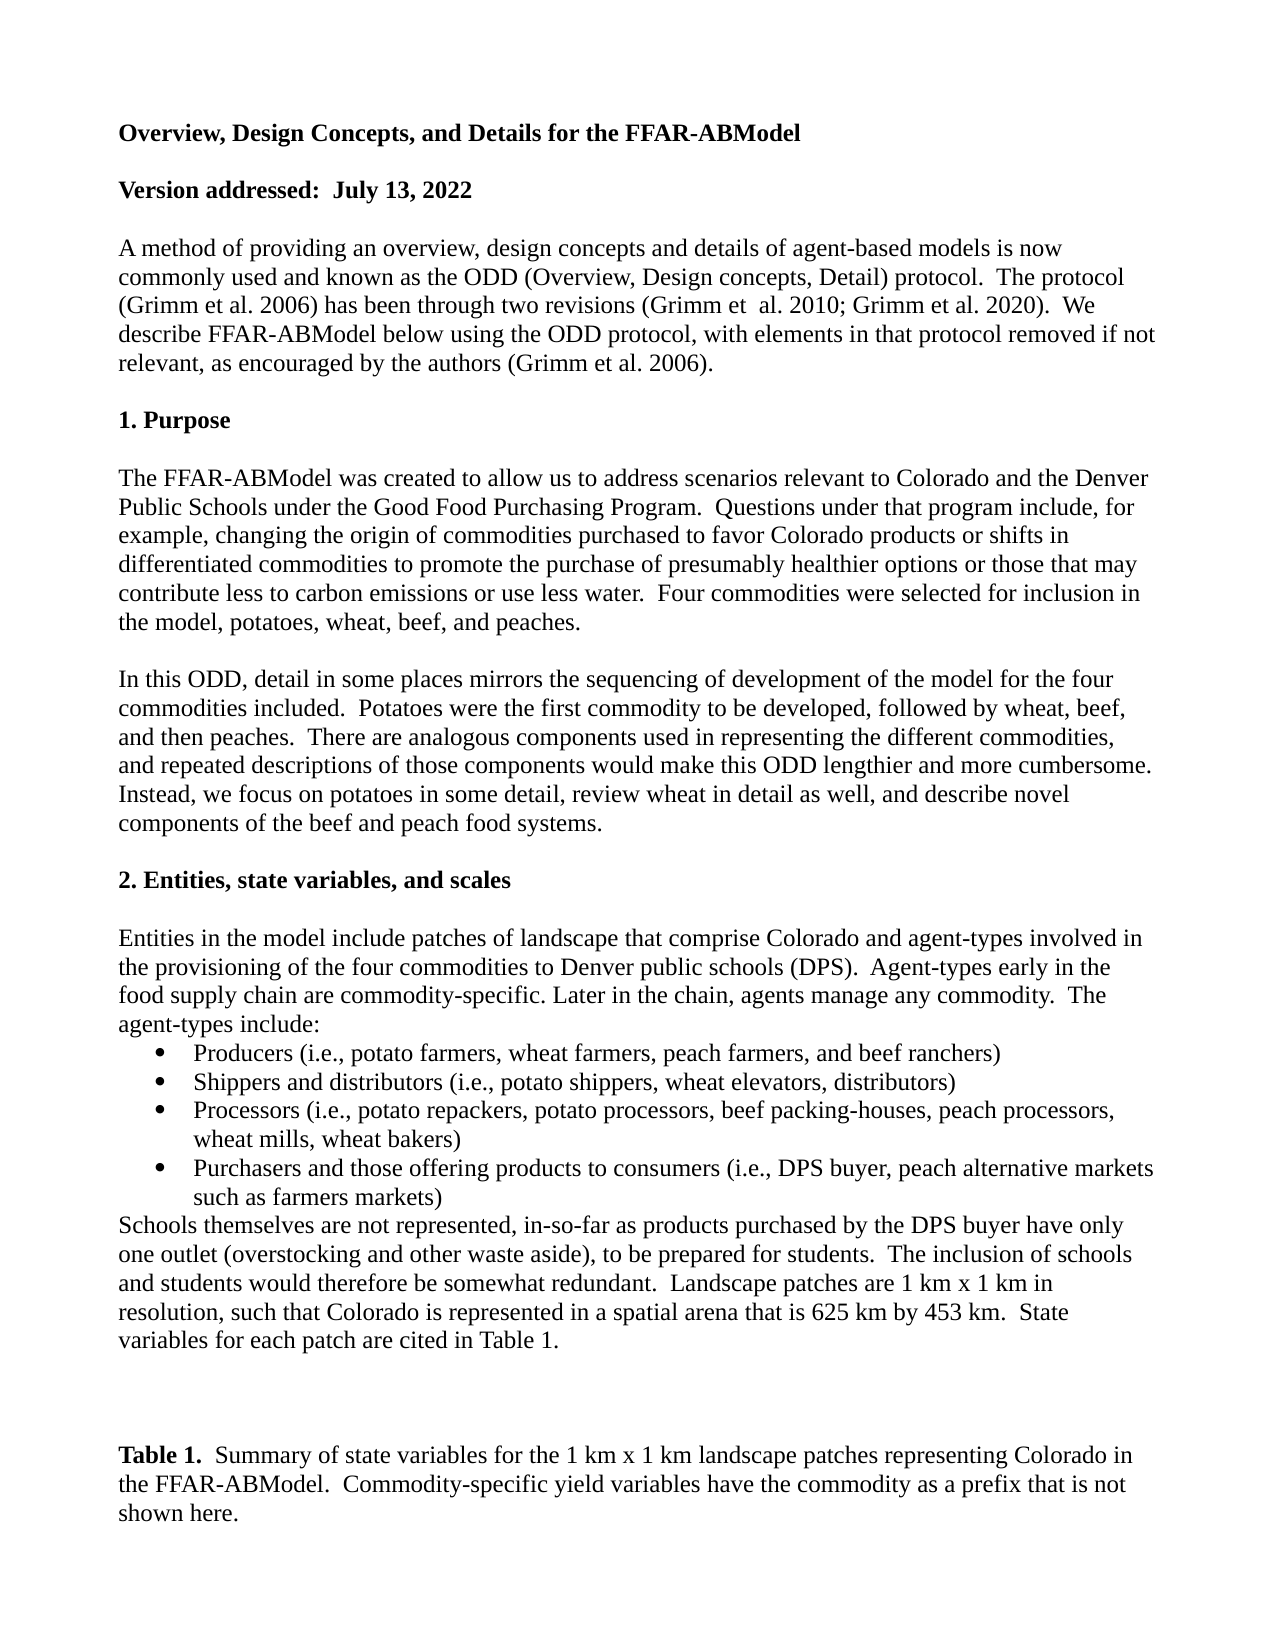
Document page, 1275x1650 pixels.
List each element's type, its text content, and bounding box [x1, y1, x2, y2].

text Entities in the model include patches of landscape that comprise Colorado and agent-types involved in the provisioning of the four commodities to Denver public schools (DPS). Agent-types early in the food supply chain are commodity-specific. Later in the chain, agents manage any commodity. The agent-types include: [118, 923, 1157, 1038]
text Schools themselves are not represented, in-so-far as products purchased by the DPS buyer have only one outlet (overstocking and other waste aside), to be prepared for students. The inclusion of schools and students would therefore be somewhat redundant. Landscape patches are 1 km x 1 km in resolution, such that Colorado is represented in a spatial arena that is 625 km by 453 km. State variables for each patch are cited in Table 1. [118, 1211, 1157, 1354]
text Table 1. Summary of state variables for the 1 km x 1 km landscape patches representing Colorado in the FFAR-ABModel. Commodity-specific yield variables have the commodity as a prefix that is not shown here. [118, 1441, 1157, 1527]
text 1. Purpose [118, 406, 1157, 434]
list Purchasers and those offering products to consumers (i.e., DPS buyer, peach alternative markets such as farmers markets) [156, 1153, 1157, 1211]
list Shippers and distributors (i.e., potato shippers, wheat elevators, distributors) [156, 1067, 1157, 1096]
text The FFAR-ABModel was created to allow us to address scenarios relevant to Colorado and the Denver Public Schools under the Good Food Purchasing Program. Questions under that program include, for example, changing the origin of commodities purchased to favor Colorado products or shifts in differentiated commodities to promote the purchase of presumably healthier options or those that may contribute less to carbon emissions or use less water. Four commodities were selected for inclusion in the model, potatoes, wheat, beef, and peaches. [118, 463, 1157, 636]
text 2. Entities, state variables, and scales [118, 866, 1157, 894]
text Overview, Design Concepts, and Details for the FFAR-ABModel [118, 118, 1157, 147]
list Producers (i.e., potato farmers, wheat farmers, peach farmers, and beef ranchers) [156, 1038, 1157, 1067]
text A method of providing an overview, design concepts and details of agent-based models is now commonly used and known as the ODD (Overview, Design concepts, Detail) protocol. The protocol (Grimm et al. 2006) has been through two revisions (Grimm et al. 2010; Grimm et al. 2020). We describe FFAR-ABModel below using the ODD protocol, with elements in that protocol removed if not relevant, as encouraged by the authors (Grimm et al. 2006). [118, 233, 1157, 377]
text Version addressed: July 13, 2022 [118, 176, 1157, 204]
text In this ODD, detail in some places mirrors the sequencing of development of the model for the four commodities included. Potatoes were the first commodity to be developed, followed by wheat, beef, and then peaches. There are analogous components used in representing the different commodities, and repeated descriptions of those components would make this ODD lengthier and more cumbersome. Instead, we focus on potatoes in some detail, review wheat in detail as well, and describe novel components of the beef and peach food systems. [118, 664, 1157, 837]
list Processors (i.e., potato repackers, potato processors, beef packing-houses, peach processors, wheat mills, wheat bakers) [156, 1096, 1157, 1153]
